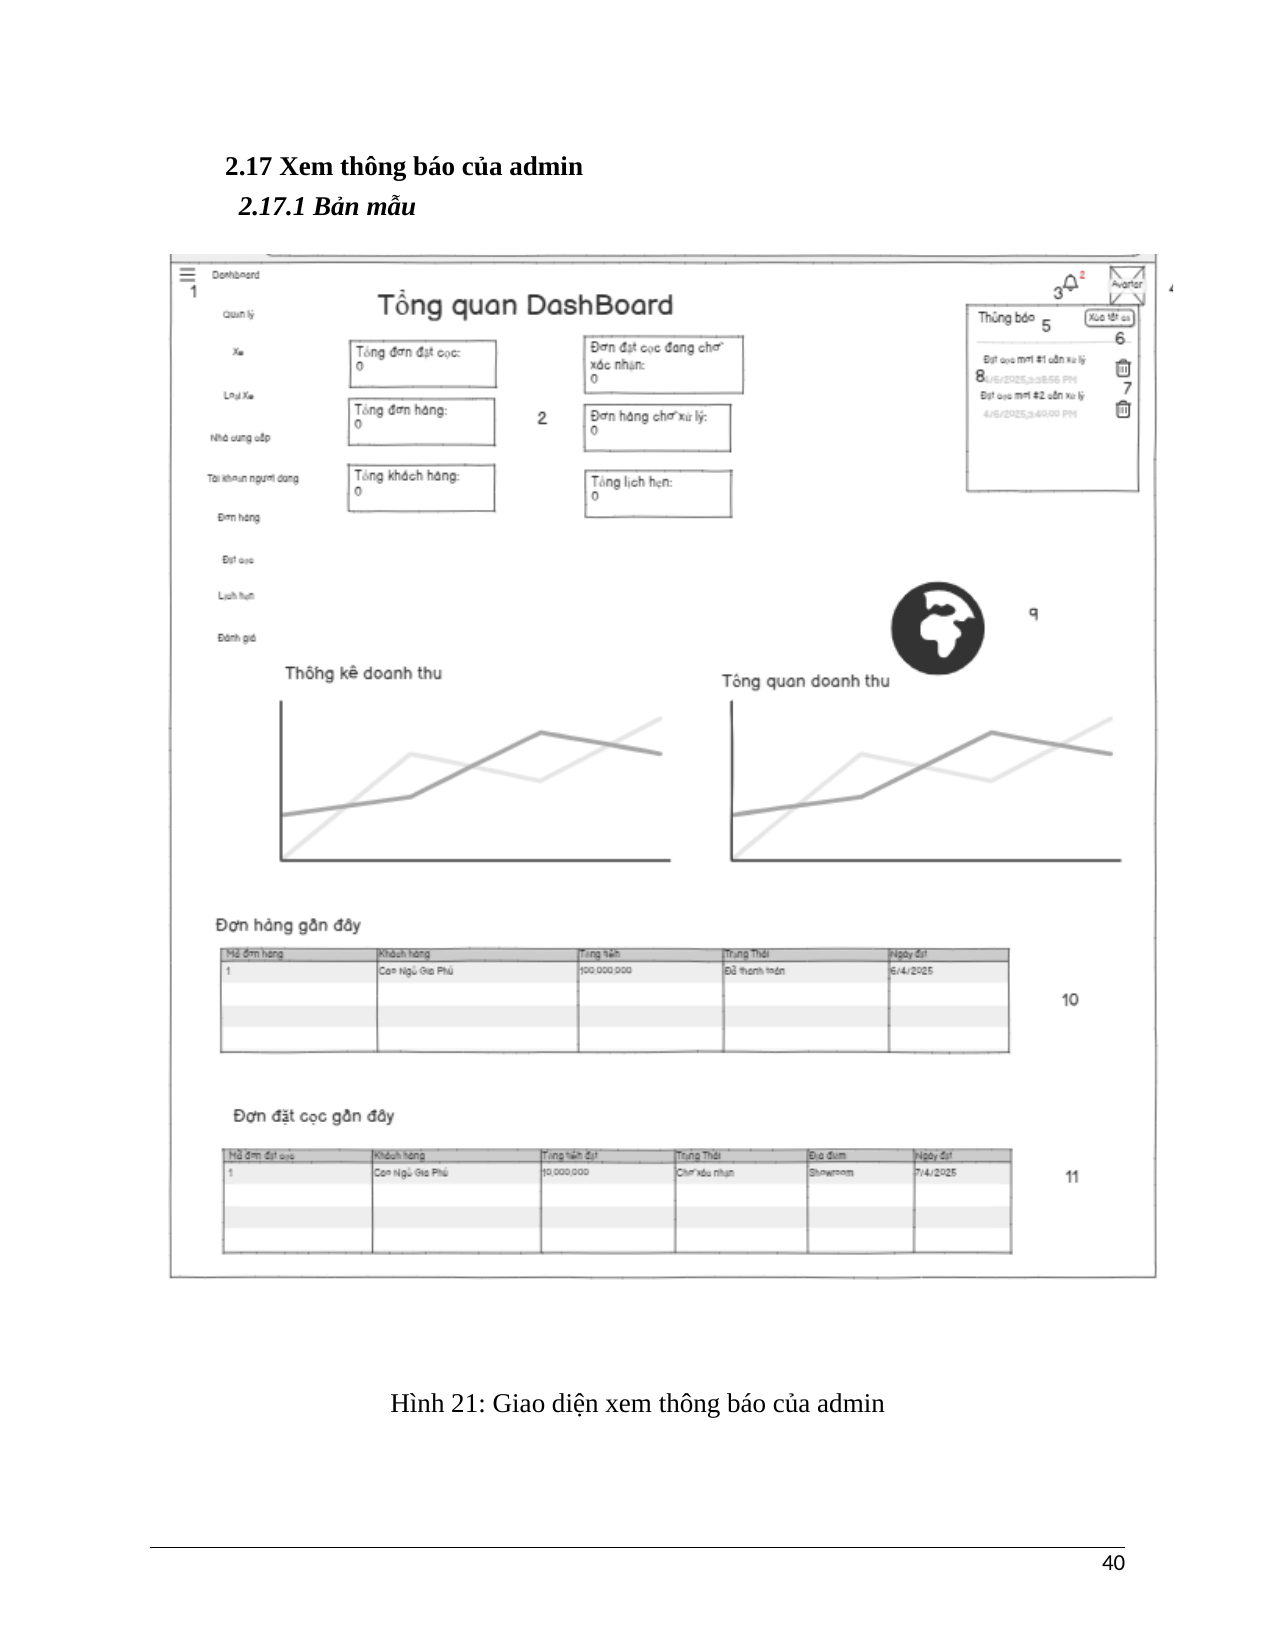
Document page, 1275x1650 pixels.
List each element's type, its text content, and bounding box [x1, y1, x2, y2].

subtitle 2.17.1 Bản mẫu [225, 190, 1125, 221]
subtitle 2.17 Xem thông báo của admin [150, 150, 1125, 181]
text Hình 21: Giao diện xem thông báo của admin [150, 1387, 1125, 1418]
picture [150, 254, 1174, 1305]
